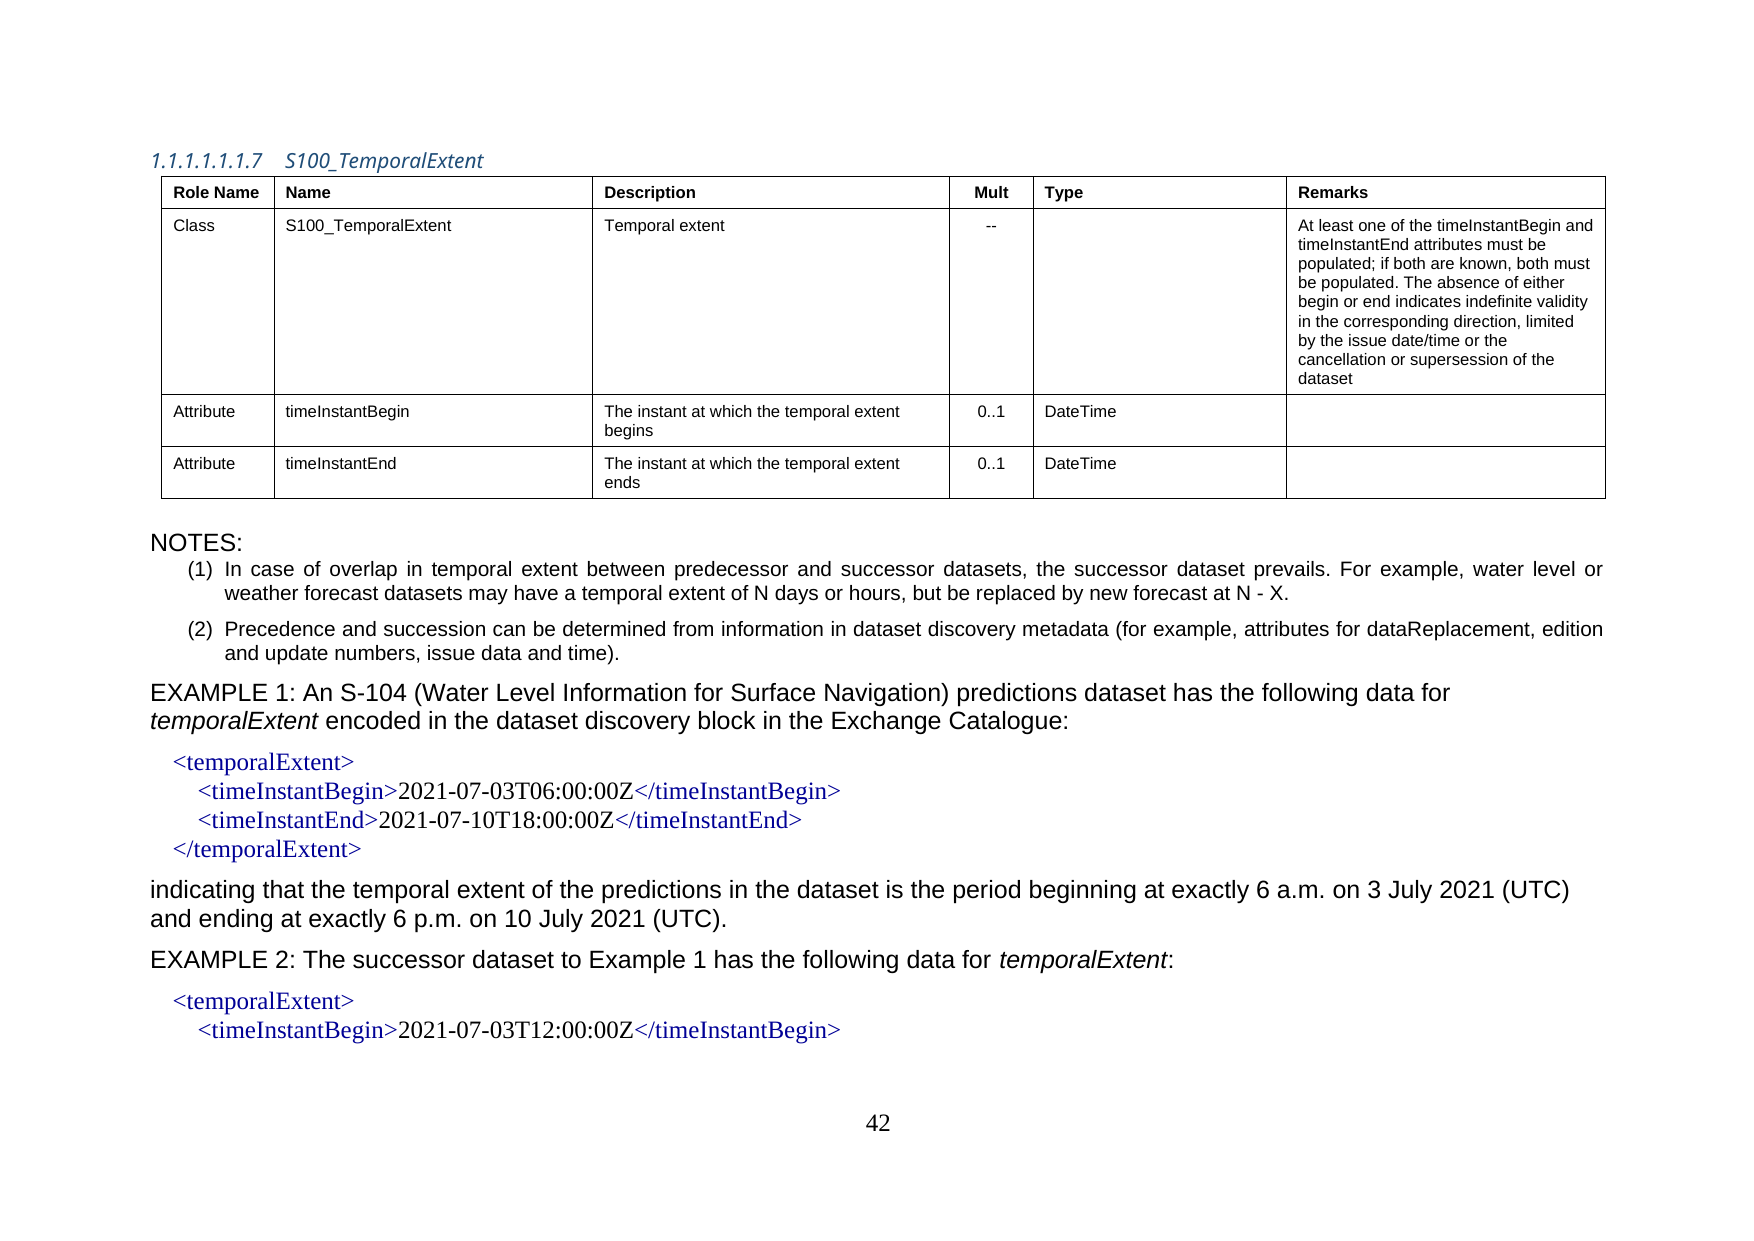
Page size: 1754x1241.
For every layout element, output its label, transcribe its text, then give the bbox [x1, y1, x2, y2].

table_cell DateTime [1034, 447, 1286, 498]
text NOTES: [150, 528, 1606, 557]
list In case of overlap in temporal extent between predecessor and successor datasets, the successor dataset prevails. For example, water level or weather forecast datasets may have a temporal extent of N days or hours, but be replaced by new forecast at N - X. [187, 557, 1606, 604]
text EXAMPLE 2: The successor dataset to Example 1 has the following data for temporalExtent: [150, 945, 1606, 974]
text indicating that the temporal extent of the predictions in the dataset is the period beginning at exactly 6 a.m. on 3 July 2021 (UTC) and ending at exactly 6 p.m. on 10 July 2021 (UTC). [150, 875, 1606, 932]
table_cell [1287, 447, 1605, 498]
table_header Type [1034, 177, 1286, 208]
table_cell The instant at which the temporal extent begins [593, 395, 949, 446]
table_cell [1034, 209, 1286, 394]
subtitle S100_TemporalExtent [150, 146, 1606, 174]
table_header Role Name [162, 177, 274, 208]
table_cell 0..1 [950, 395, 1033, 446]
table_cell S100_TemporalExtent [275, 209, 592, 394]
table_cell DateTime [1034, 395, 1286, 446]
table_cell At least one of the timeInstantBegin and timeInstantEnd attributes must be populated; if both are known, both must be populated. The absence of either begin or end indicates indefinite validity in the corresponding direction, limited by the issue date/time or the cancellation or supersession of the dataset [1287, 209, 1605, 394]
table_header Remarks [1287, 177, 1605, 208]
table_cell Class [162, 209, 274, 394]
table_cell The instant at which the temporal extent ends [593, 447, 949, 498]
text <temporalExtent> <timeInstantBegin>2021-07-03T06:00:00Z</timeInstantBegin> <timeInstantEnd>2021-07-10T18:00:00Z</timeInstantEnd> </temporalExtent> [172, 747, 1606, 862]
table_cell timeInstantEnd [275, 447, 592, 498]
table_header Mult [950, 177, 1033, 208]
table_cell timeInstantBegin [275, 395, 592, 446]
table_header Name [275, 177, 592, 208]
table_cell [1287, 395, 1605, 446]
text EXAMPLE 1: An S-104 (Water Level Information for Surface Navigation) predictions dataset has the following data for temporalExtent encoded in the dataset discovery block in the Exchange Catalogue: [150, 677, 1606, 735]
table_header Description [593, 177, 949, 208]
table_cell Temporal extent [593, 209, 949, 394]
table_cell 0..1 [950, 447, 1033, 498]
table_cell -- [950, 209, 1033, 394]
table_cell Attribute [162, 395, 274, 446]
table_cell Attribute [162, 447, 274, 498]
list Precedence and succession can be determined from information in dataset discovery metadata (for example, attributes for dataReplacement, edition and update numbers, issue data and time). [187, 617, 1606, 665]
